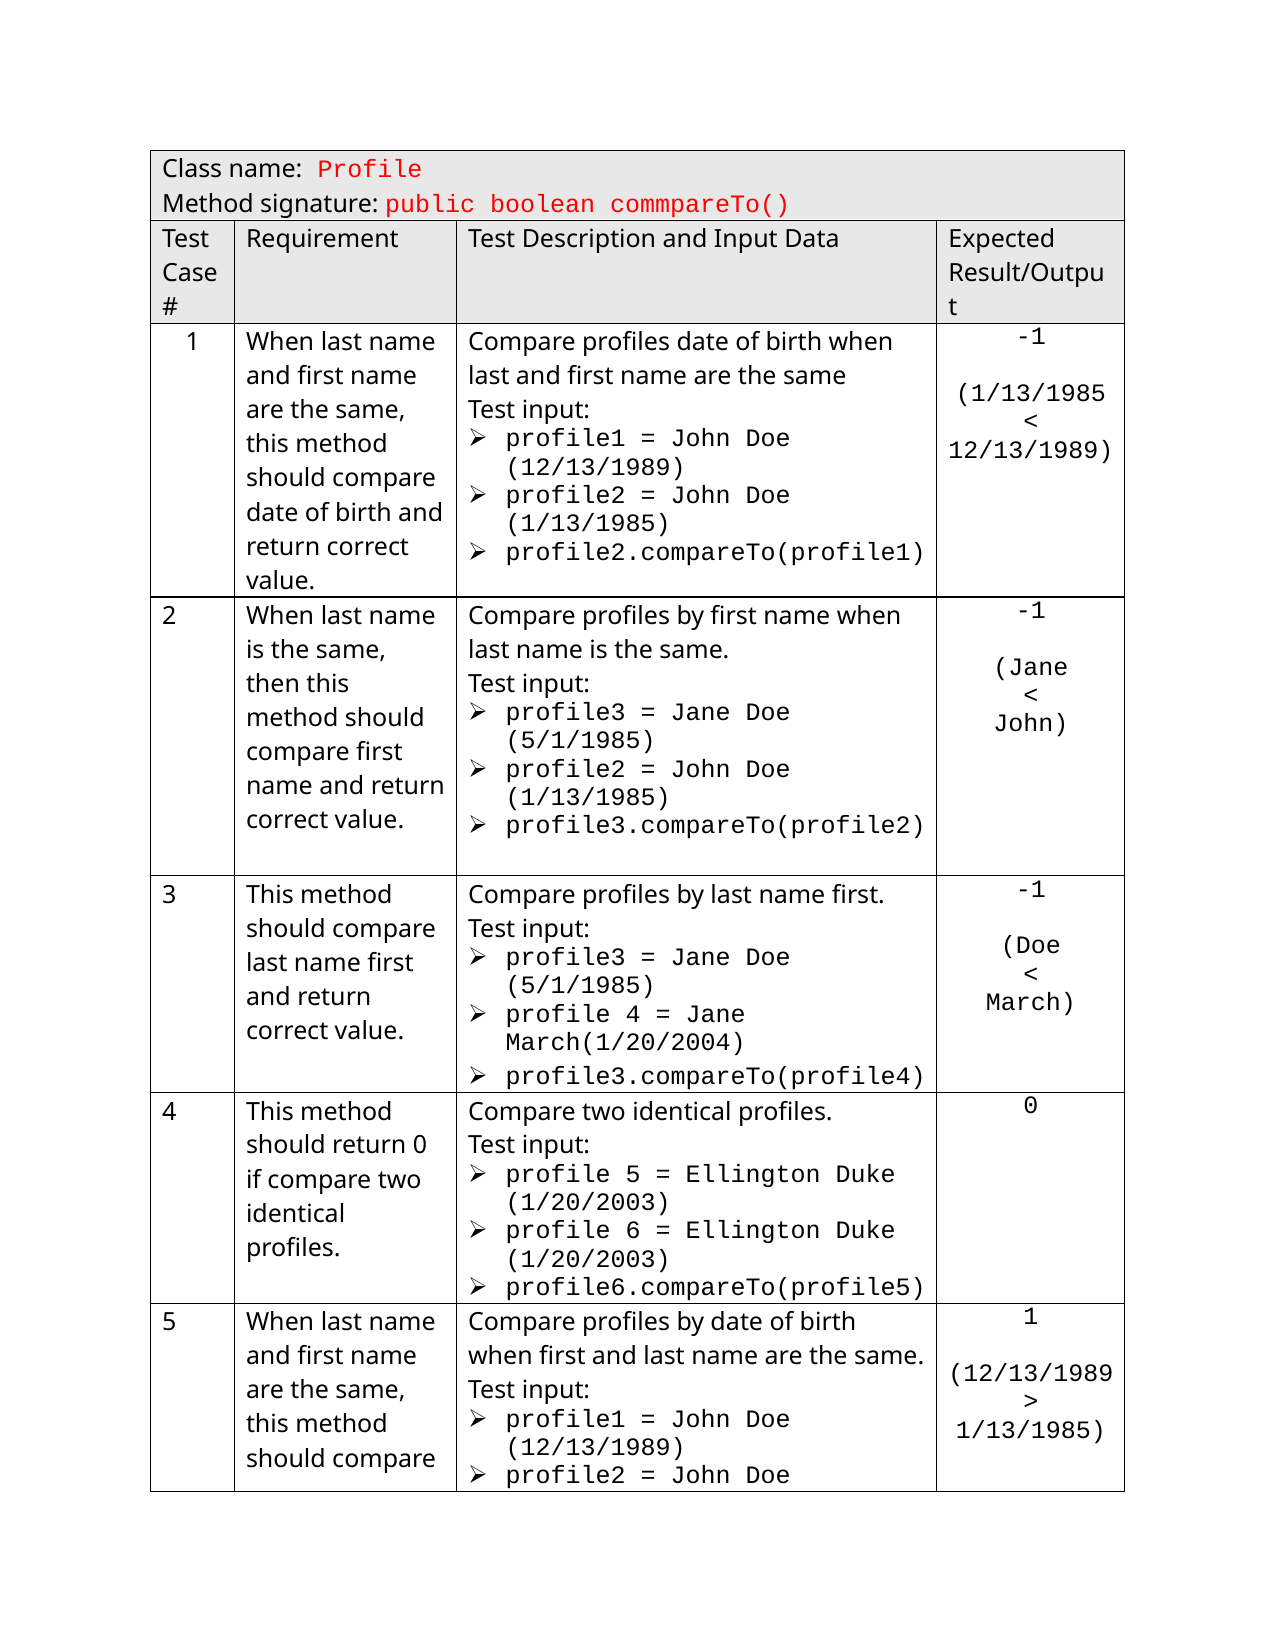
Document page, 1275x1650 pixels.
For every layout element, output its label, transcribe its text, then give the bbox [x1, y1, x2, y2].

table_cell -1 (Jane < John) [937, 598, 1124, 875]
table_cell Compare profiles by last name first. Test input: profile3 = Jane Doe (5/1/1985) profile 4 = Jane March(1/20/2004) profile3.compareTo(profile4) [457, 876, 936, 1092]
table_cell 3 [151, 876, 234, 1092]
table_cell 0 [937, 1093, 1124, 1303]
table_cell 1 [151, 324, 234, 596]
table_cell Compare two identical profiles. Test input: profile 5 = Ellington Duke (1/20/2003) profile 6 = Ellington Duke (1/20/2003) profile6.compareTo(profile5) [457, 1093, 936, 1303]
table_cell Compare profiles by first name when last name is the same. Test input: profile3 = Jane Doe (5/1/1985) profile2 = John Doe (1/13/1985) profile3.compareTo(profile2) [457, 598, 936, 875]
table_cell -1 (1/13/1985 < 12/13/1989) [937, 324, 1124, 596]
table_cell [937, 1304, 1124, 1491]
table_cell 4 [151, 1093, 234, 1303]
table_cell Test Description and Input Data [457, 221, 936, 323]
table_cell 5 [151, 1304, 234, 1491]
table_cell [235, 1304, 456, 1491]
table_cell -1 (Doe < March) [937, 876, 1124, 1092]
table_cell When last name is the same, then this method should compare first name and return correct value. [235, 598, 456, 875]
table_cell Requirement [235, 221, 456, 323]
table_cell Test Case # [151, 221, 234, 323]
table_cell This method should compare last name first and return correct value. [235, 876, 456, 1092]
table_cell This method should return 0 if compare two identical profiles. [235, 1093, 456, 1303]
table_header Class name: Profile Method signature: public boolean commpareTo() [151, 151, 1124, 219]
table_cell Compare profiles date of birth when last and first name are the same Test input: profile1 = John Doe (12/13/1989) profile2 = John Doe (1/13/1985) profile2.compareTo(profile1) [457, 324, 936, 596]
table_cell When last name and first name are the same, this method should compare date of birth and return correct value. [235, 324, 456, 596]
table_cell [457, 1304, 936, 1491]
table_cell 2 [151, 598, 234, 875]
table_cell Expected Result/Output [937, 221, 1124, 323]
